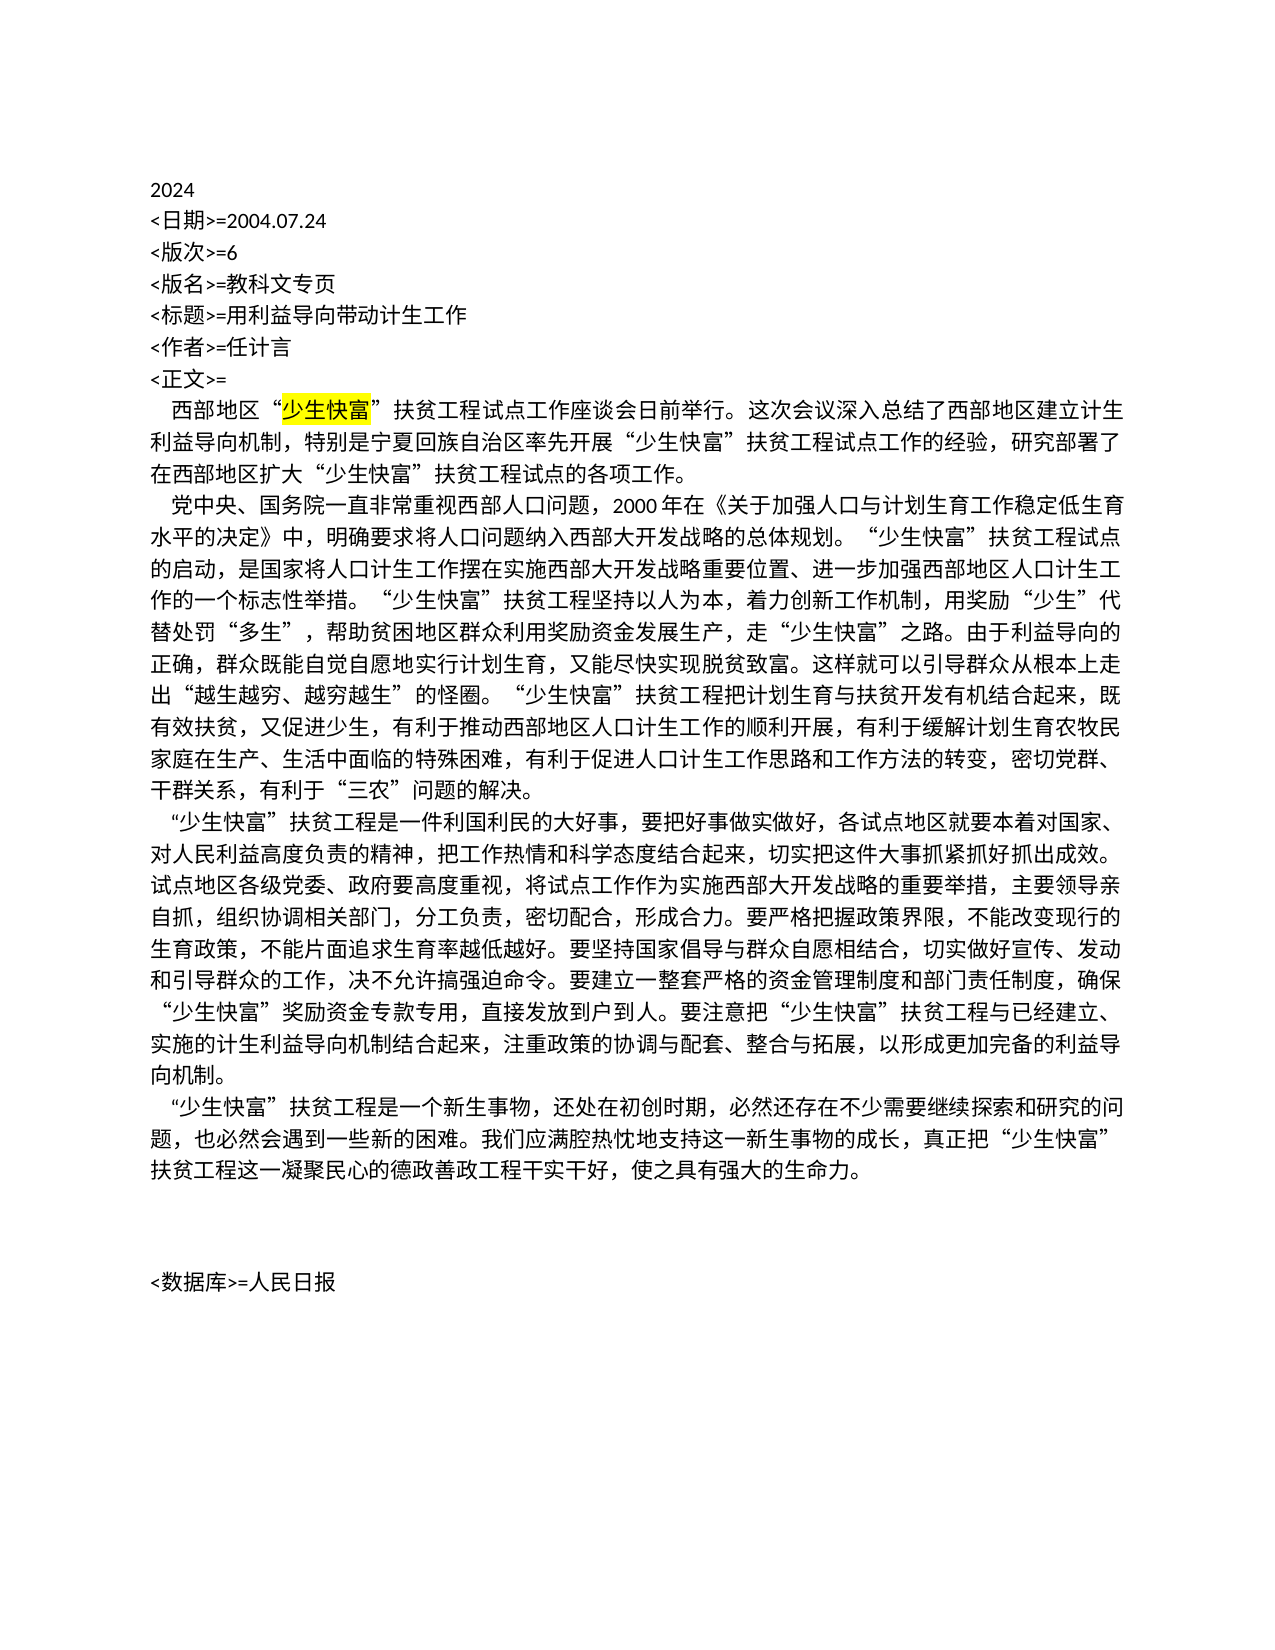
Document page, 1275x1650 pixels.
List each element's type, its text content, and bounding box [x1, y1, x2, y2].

text <作者>=任计言 [150, 330, 1125, 362]
text 2024 [150, 177, 1125, 203]
text <版次>=6 [150, 235, 1125, 267]
text <数据库>=人民日报 [150, 1265, 1125, 1297]
text <版名>=教科文专页 [150, 267, 1125, 298]
text <标题>=用利益导向带动计生工作 [150, 298, 1125, 330]
text “少生快富”扶贫工程是一件利国利民的大好事，要把好事做实做好，各试点地区就要本着对国家、对人民利益高度负责的精神，把工作热情和科学态度结合起来，切实把这件大事抓紧抓好抓出成效。试点地区各级党委、政府要高度重视，将试点工作作为实施西部大开发战略的重要举措，主要领导亲自抓，组织协调相关部门，分工负责，密切配合，形成合力。要严格把握政策界限，不能改变现行的生育政策，不能片面追求生育率越低越好。要坚持国家倡导与群众自愿相结合，切实做好宣传、发动和引导群众的工作，决不允许搞强迫命令。要建立一整套严格的资金管理制度和部门责任制度，确保“少生快富”奖励资金专款专用，直接发放到户到人。要注意把“少生快富”扶贫工程与已经建立、实施的计生利益导向机制结合起来，注重政策的协调与配套、整合与拓展，以形成更加完备的利益导向机制。 [150, 805, 1125, 1090]
text 西部地区“少生快富”扶贫工程试点工作座谈会日前举行。这次会议深入总结了西部地区建立计生利益导向机制，特别是宁夏回族自治区率先开展“少生快富”扶贫工程试点工作的经验，研究部署了在西部地区扩大“少生快富”扶贫工程试点的各项工作。 [150, 393, 1125, 488]
text <日期>=2004.07.24 [150, 203, 1125, 235]
text <正文>= [150, 362, 1125, 393]
text “少生快富”扶贫工程是一个新生事物，还处在初创时期，必然还存在不少需要继续探索和研究的问题，也必然会遇到一些新的困难。我们应满腔热忱地支持这一新生事物的成长，真正把“少生快富”扶贫工程这一凝聚民心的德政善政工程干实干好，使之具有强大的生命力。 [150, 1090, 1125, 1185]
text 党中央、国务院一直非常重视西部人口问题，2000年在《关于加强人口与计划生育工作稳定低生育水平的决定》中，明确要求将人口问题纳入西部大开发战略的总体规划。“少生快富”扶贫工程试点的启动，是国家将人口计生工作摆在实施西部大开发战略重要位置、进一步加强西部地区人口计生工作的一个标志性举措。“少生快富”扶贫工程坚持以人为本，着力创新工作机制，用奖励“少生”代替处罚“多生”，帮助贫困地区群众利用奖励资金发展生产，走“少生快富”之路。由于利益导向的正确，群众既能自觉自愿地实行计划生育，又能尽快实现脱贫致富。这样就可以引导群众从根本上走出“越生越穷、越穷越生”的怪圈。“少生快富”扶贫工程把计划生育与扶贫开发有机结合起来，既有效扶贫，又促进少生，有利于推动西部地区人口计生工作的顺利开展，有利于缓解计划生育农牧民家庭在生产、生活中面临的特殊困难，有利于促进人口计生工作思路和工作方法的转变，密切党群、干群关系，有利于“三农”问题的解决。 [150, 488, 1125, 805]
